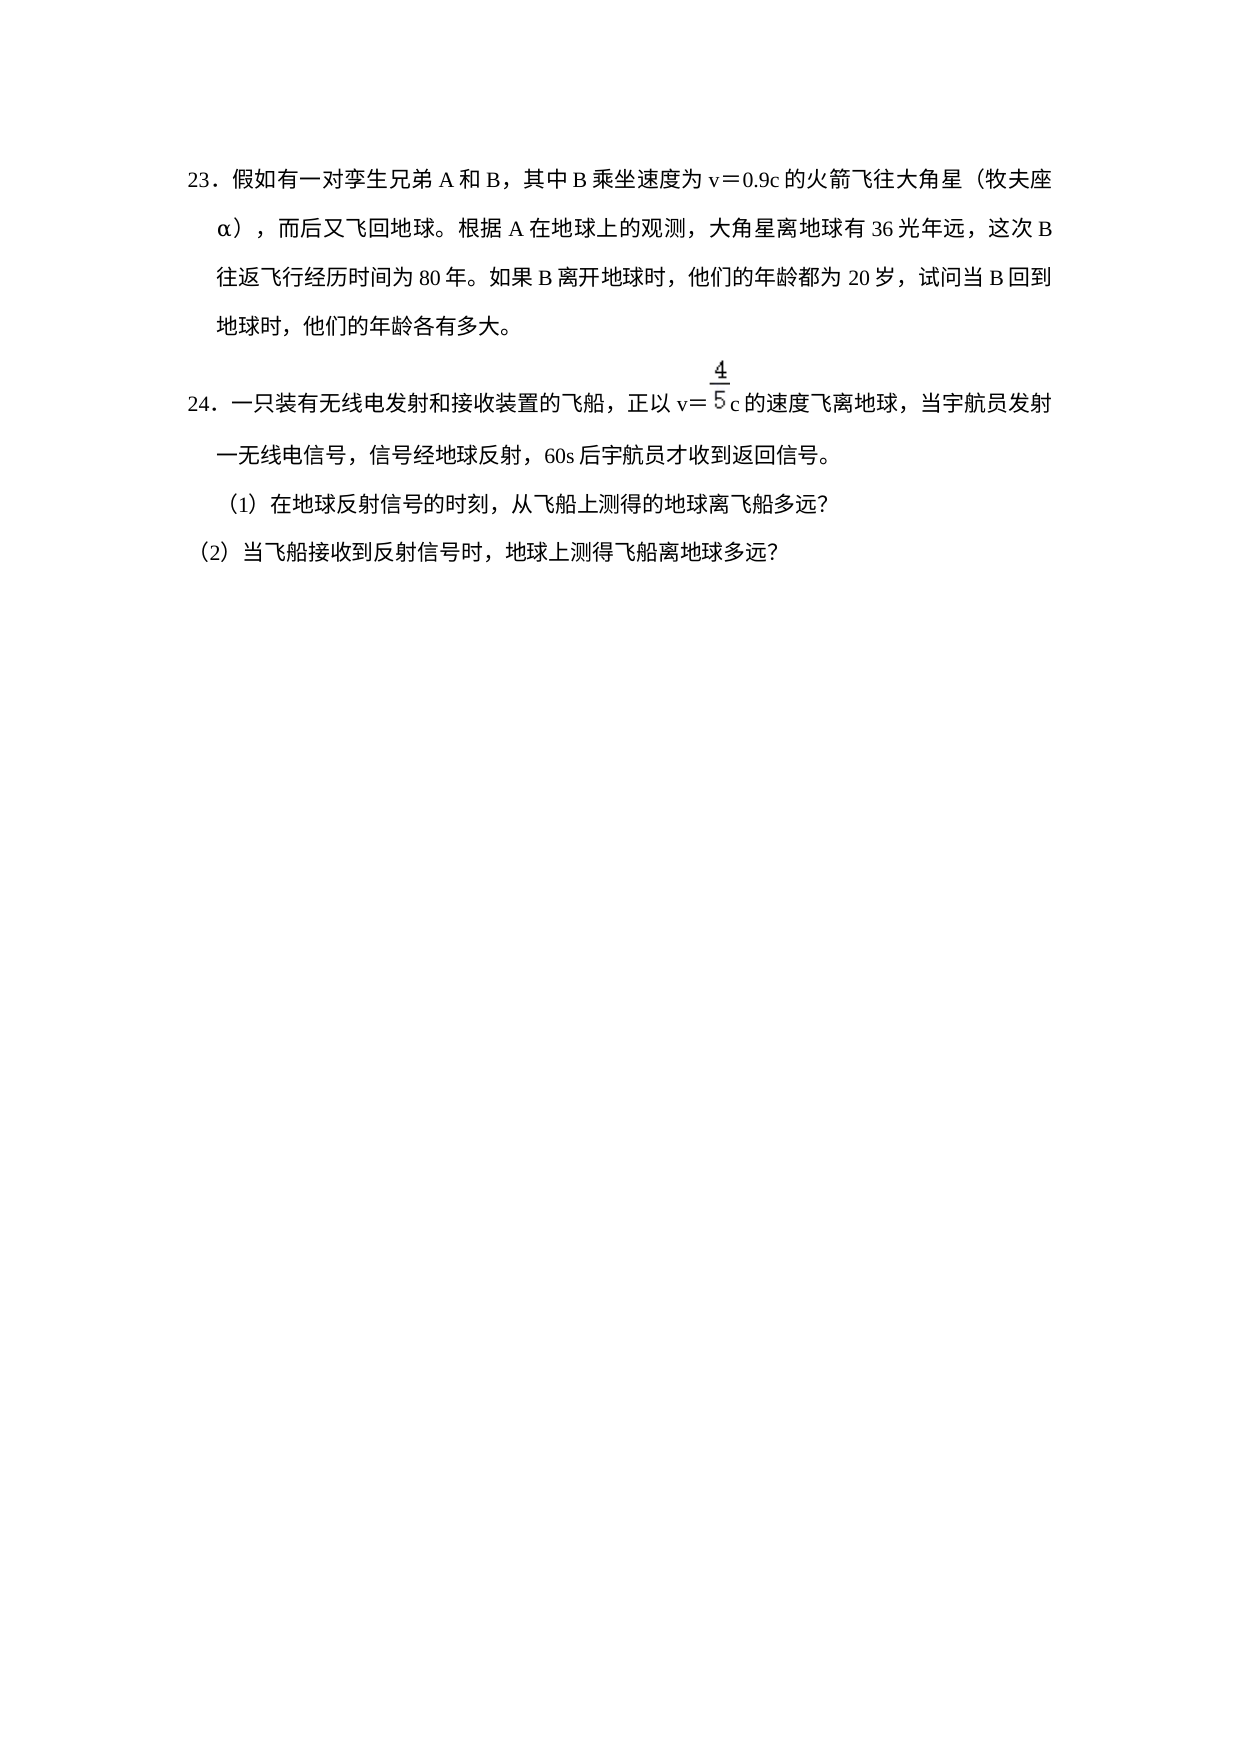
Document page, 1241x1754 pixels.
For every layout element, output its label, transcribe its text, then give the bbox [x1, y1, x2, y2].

text 24．一只装有无线电发射和接收装置的飞船，正以v＝c的速度飞离地球，当宇航员发射一无线电信号，信号经地球反射，60s后宇航员才收到返回信号。 [187, 357, 1053, 470]
text （2）当飞船接收到反射信号时，地球上测得飞船离地球多远？ [187, 534, 1053, 567]
text （1）在地球反射信号的时刻，从飞船上测得的地球离飞船多远？ [216, 486, 1053, 519]
text 23．假如有一对孪生兄弟A和B，其中B乘坐速度为v＝0.9c的火箭飞往大角星（牧夫座α），而后又飞回地球。根据A在地球上的观测，大角星离地球有36光年远，这次B往返飞行经历时间为80年。如果B离开地球时，他们的年龄都为20岁，试问当B回到地球时，他们的年龄各有多大。 [187, 162, 1053, 341]
picture [709, 356, 730, 412]
